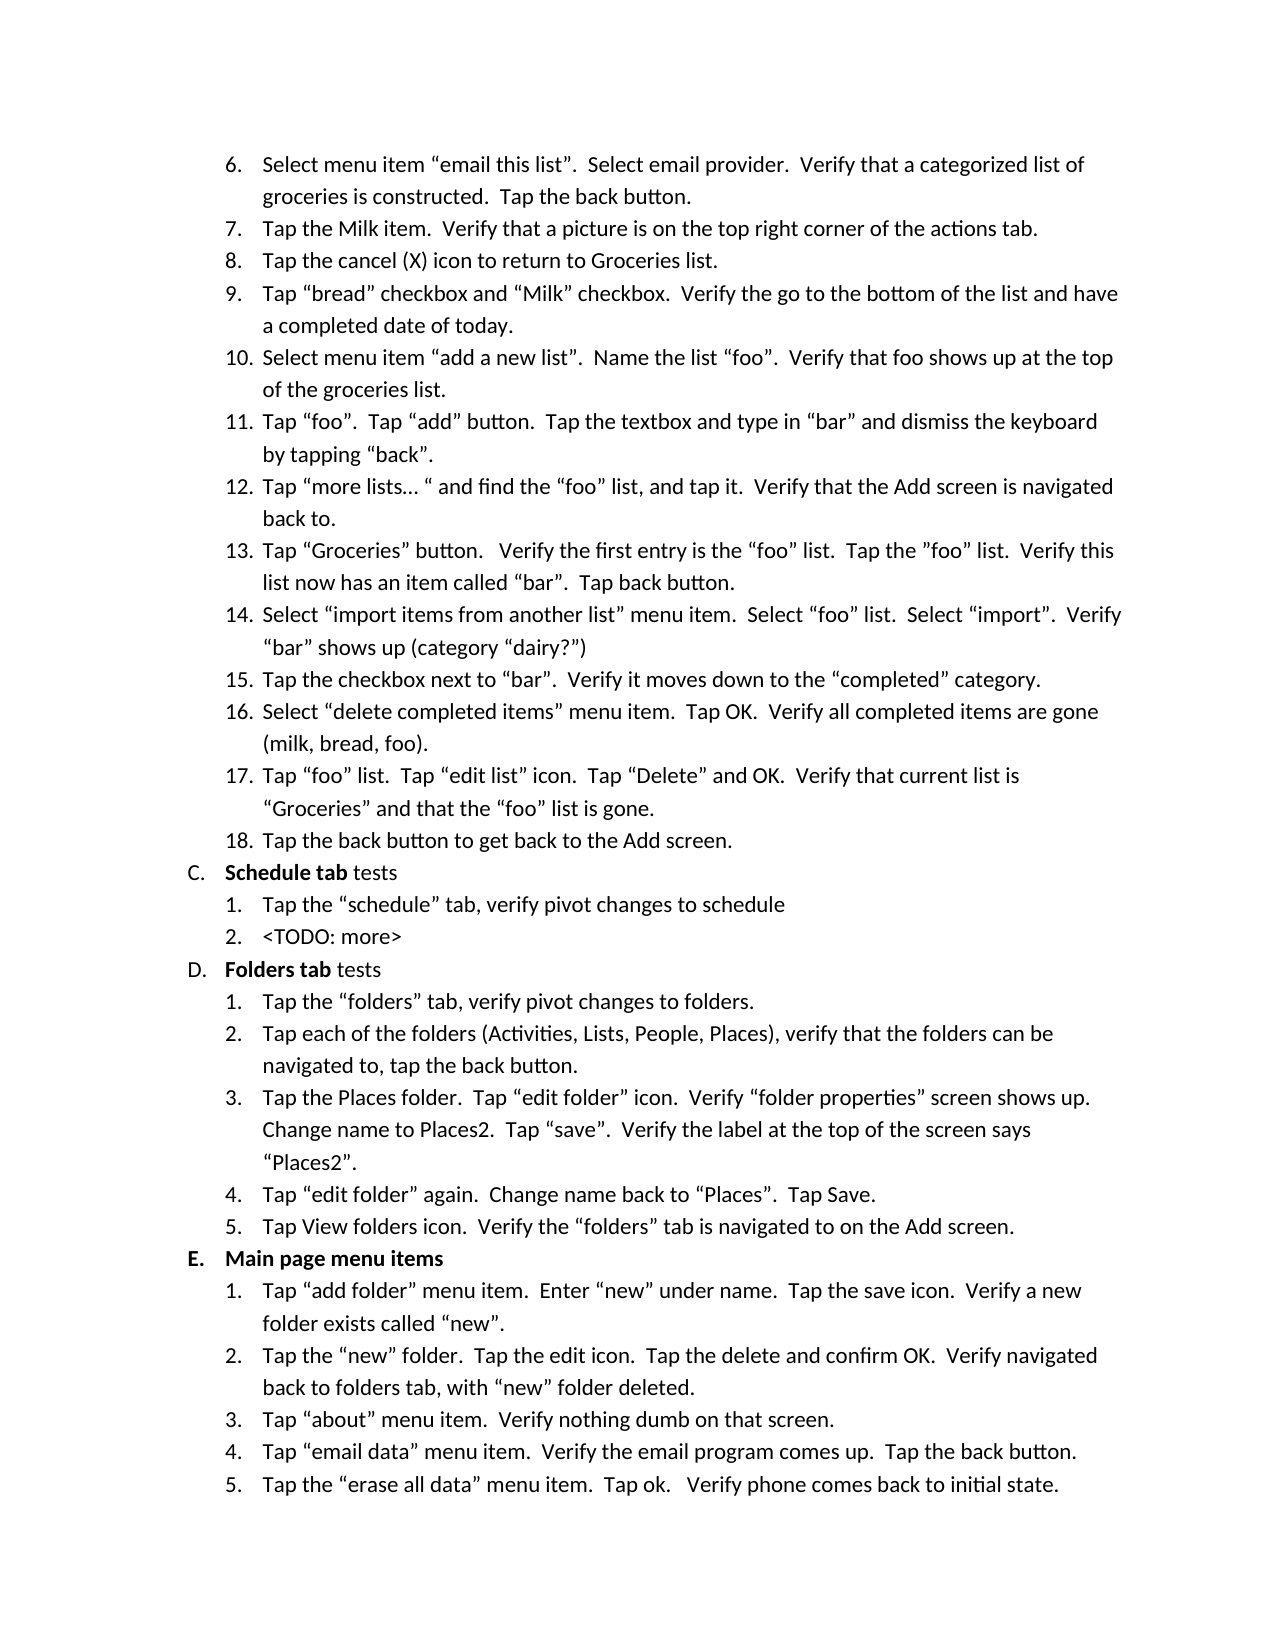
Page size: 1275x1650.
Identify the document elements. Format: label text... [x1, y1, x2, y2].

list Tap the “new” folder. Tap the edit icon. Tap the delete and confirm OK. Verify navigated back to folders tab, with “new” folder deleted. [225, 1341, 1125, 1401]
list Tap “about” menu item. Verify nothing dumb on that screen. [225, 1405, 1125, 1433]
list Tap “foo”. Tap “add” button. Tap the textbox and type in “bar” and dismiss the keyboard by tapping “back”. [225, 407, 1125, 468]
list Tap “Groceries” button. Verify the first entry is the “foo” list. Tap the ”foo” list. Verify this list now has an item called “bar”. Tap back button. [225, 536, 1125, 596]
list Tap the checkbox next to “bar”. Verify it moves down to the “completed” category. [225, 665, 1125, 693]
list Tap the back button to get back to the Add screen. [225, 826, 1125, 854]
list <TODO: more> [225, 922, 1125, 951]
list Tap the cancel (X) icon to return to Groceries list. [225, 247, 1125, 274]
list Select “delete completed items” menu item. Tap OK. Verify all completed items are gone (milk, bread, foo). [225, 697, 1125, 757]
list Tap “add folder” menu item. Enter “new” under name. Tap the save icon. Verify a new folder exists called “new”. [225, 1277, 1125, 1337]
list Tap the Places folder. Tap “edit folder” icon. Verify “folder properties” screen shows up. Change name to Places2. Tap “save”. Verify the label at the top of the screen says “Places2”. [225, 1083, 1125, 1176]
list Tap the “schedule” tab, verify pivot changes to schedule [225, 890, 1125, 918]
list Tap “foo” list. Tap “edit list” icon. Tap “Delete” and OK. Verify that current list is “Groceries” and that the “foo” list is gone. [225, 762, 1125, 822]
list Tap “more lists… “ and find the “foo” list, and tap it. Verify that the Add screen is navigated back to. [225, 472, 1125, 532]
list Folders tab tests [187, 955, 1125, 983]
list Select menu item “add a new list”. Name the list “foo”. Verify that foo shows up at the top of the groceries list. [225, 343, 1125, 403]
list Schedule tab tests [187, 858, 1125, 886]
list Tap “edit folder” again. Change name back to “Places”. Tap Save. [225, 1180, 1125, 1208]
list Main page menu items [187, 1244, 1125, 1272]
list Tap View folders icon. Verify the “folders” tab is navigated to on the Add screen. [225, 1212, 1125, 1240]
list Tap “email data” menu item. Verify the email program comes up. Tap the back button. [225, 1437, 1125, 1466]
list Tap the “folders” tab, verify pivot changes to folders. [225, 987, 1125, 1015]
list Tap the “erase all data” menu item. Tap ok. Verify phone comes back to initial state. [225, 1470, 1125, 1498]
list Select “import items from another list” menu item. Select “foo” list. Select “import”. Verify “bar” shows up (category “dairy?”) [225, 601, 1125, 661]
list Tap the Milk item. Verify that a picture is on the top right corner of the actions tab. [225, 214, 1125, 242]
list Tap “bread” checkbox and “Milk” checkbox. Verify the go to the bottom of the list and have a completed date of today. [225, 279, 1125, 339]
list Select menu item “email this list”. Select email provider. Verify that a categorized list of groceries is constructed. Tap the back button. [225, 150, 1125, 210]
list Tap each of the folders (Activities, Lists, People, Places), verify that the folders can be navigated to, tap the back button. [225, 1019, 1125, 1079]
